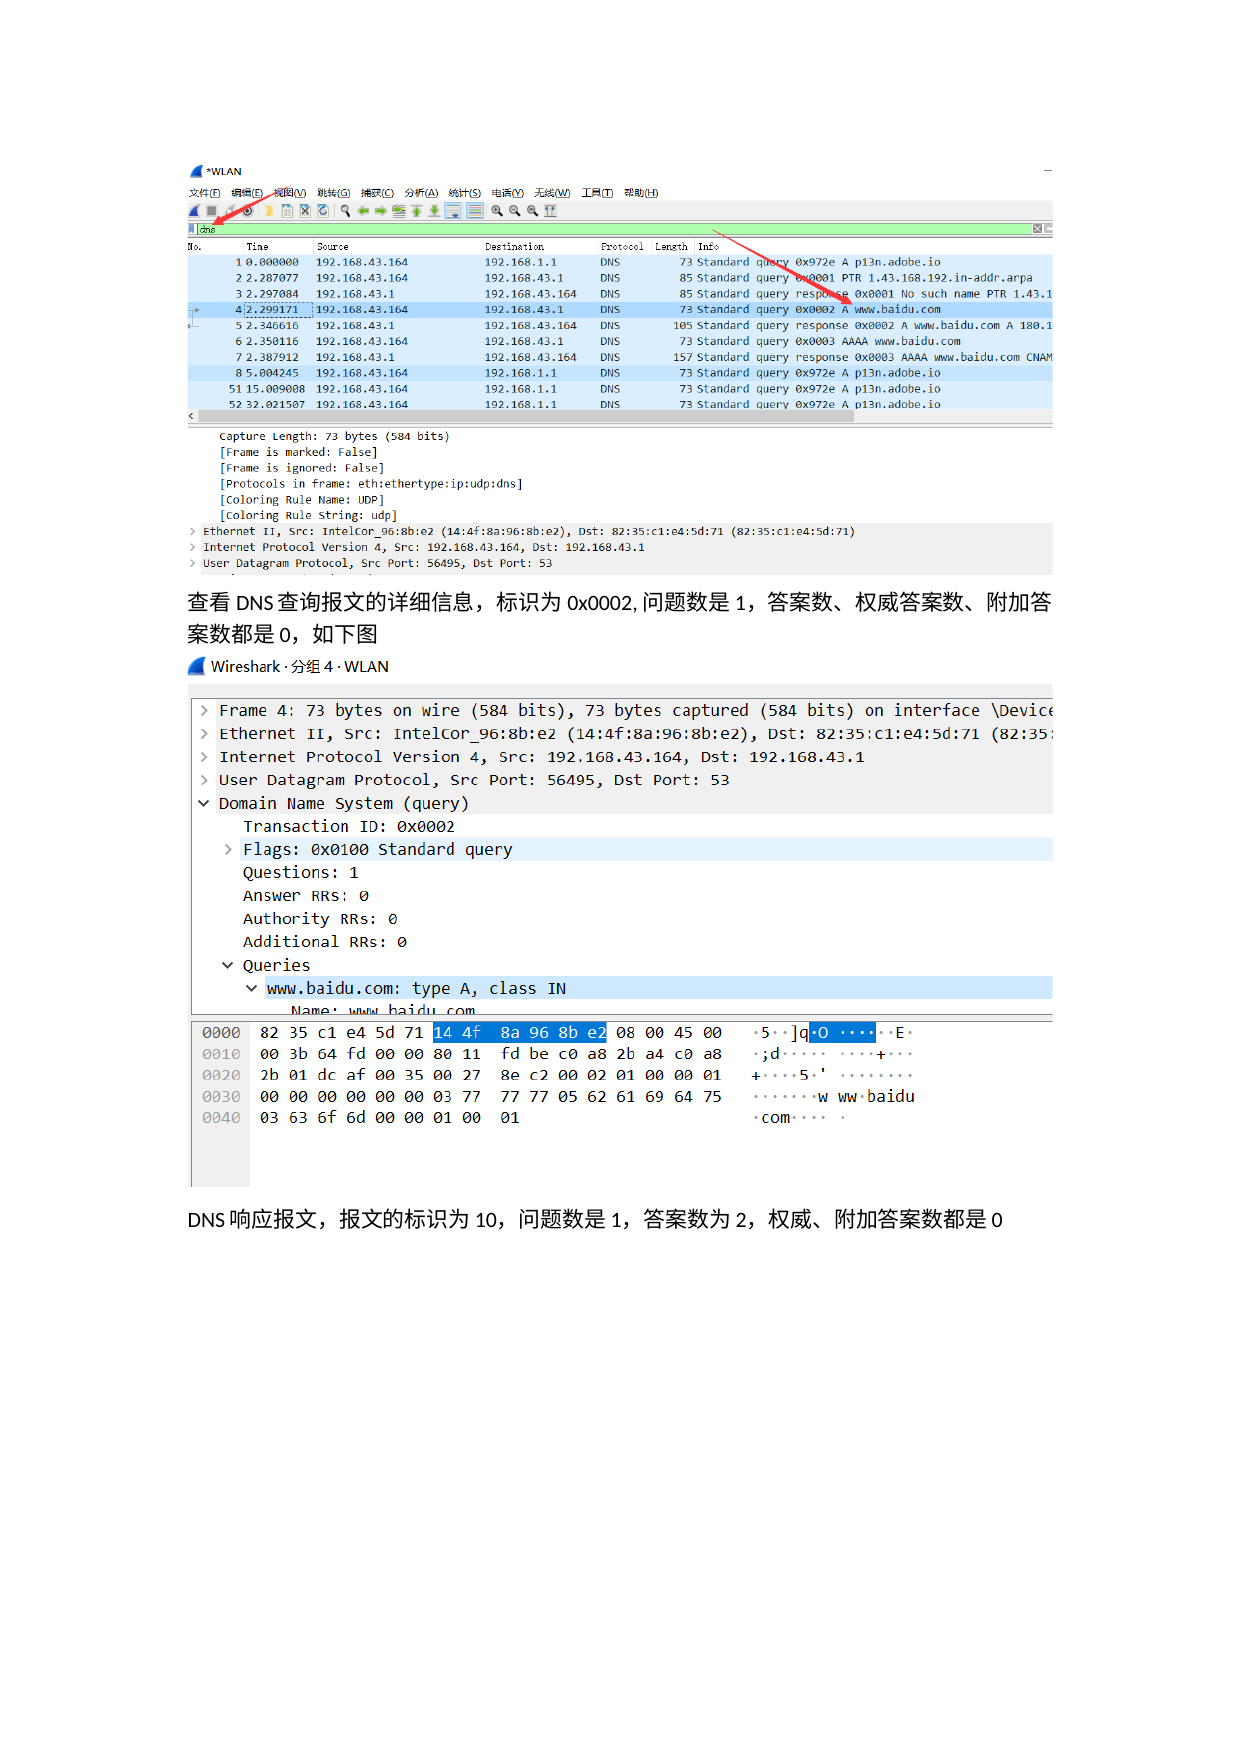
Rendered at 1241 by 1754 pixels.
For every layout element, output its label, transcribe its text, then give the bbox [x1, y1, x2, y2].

text 查看DNS查询报文的详细信息，标识为0x0002, 问题数是1，答案数、权威答案数、附加答案数都是0，如下图 [187, 584, 1053, 649]
picture [187, 649, 1053, 1187]
text DNS响应报文，报文的标识为10，问题数是1，答案数为2，权威、附加答案数都是0 [187, 1202, 1053, 1234]
picture [187, 162, 1053, 575]
